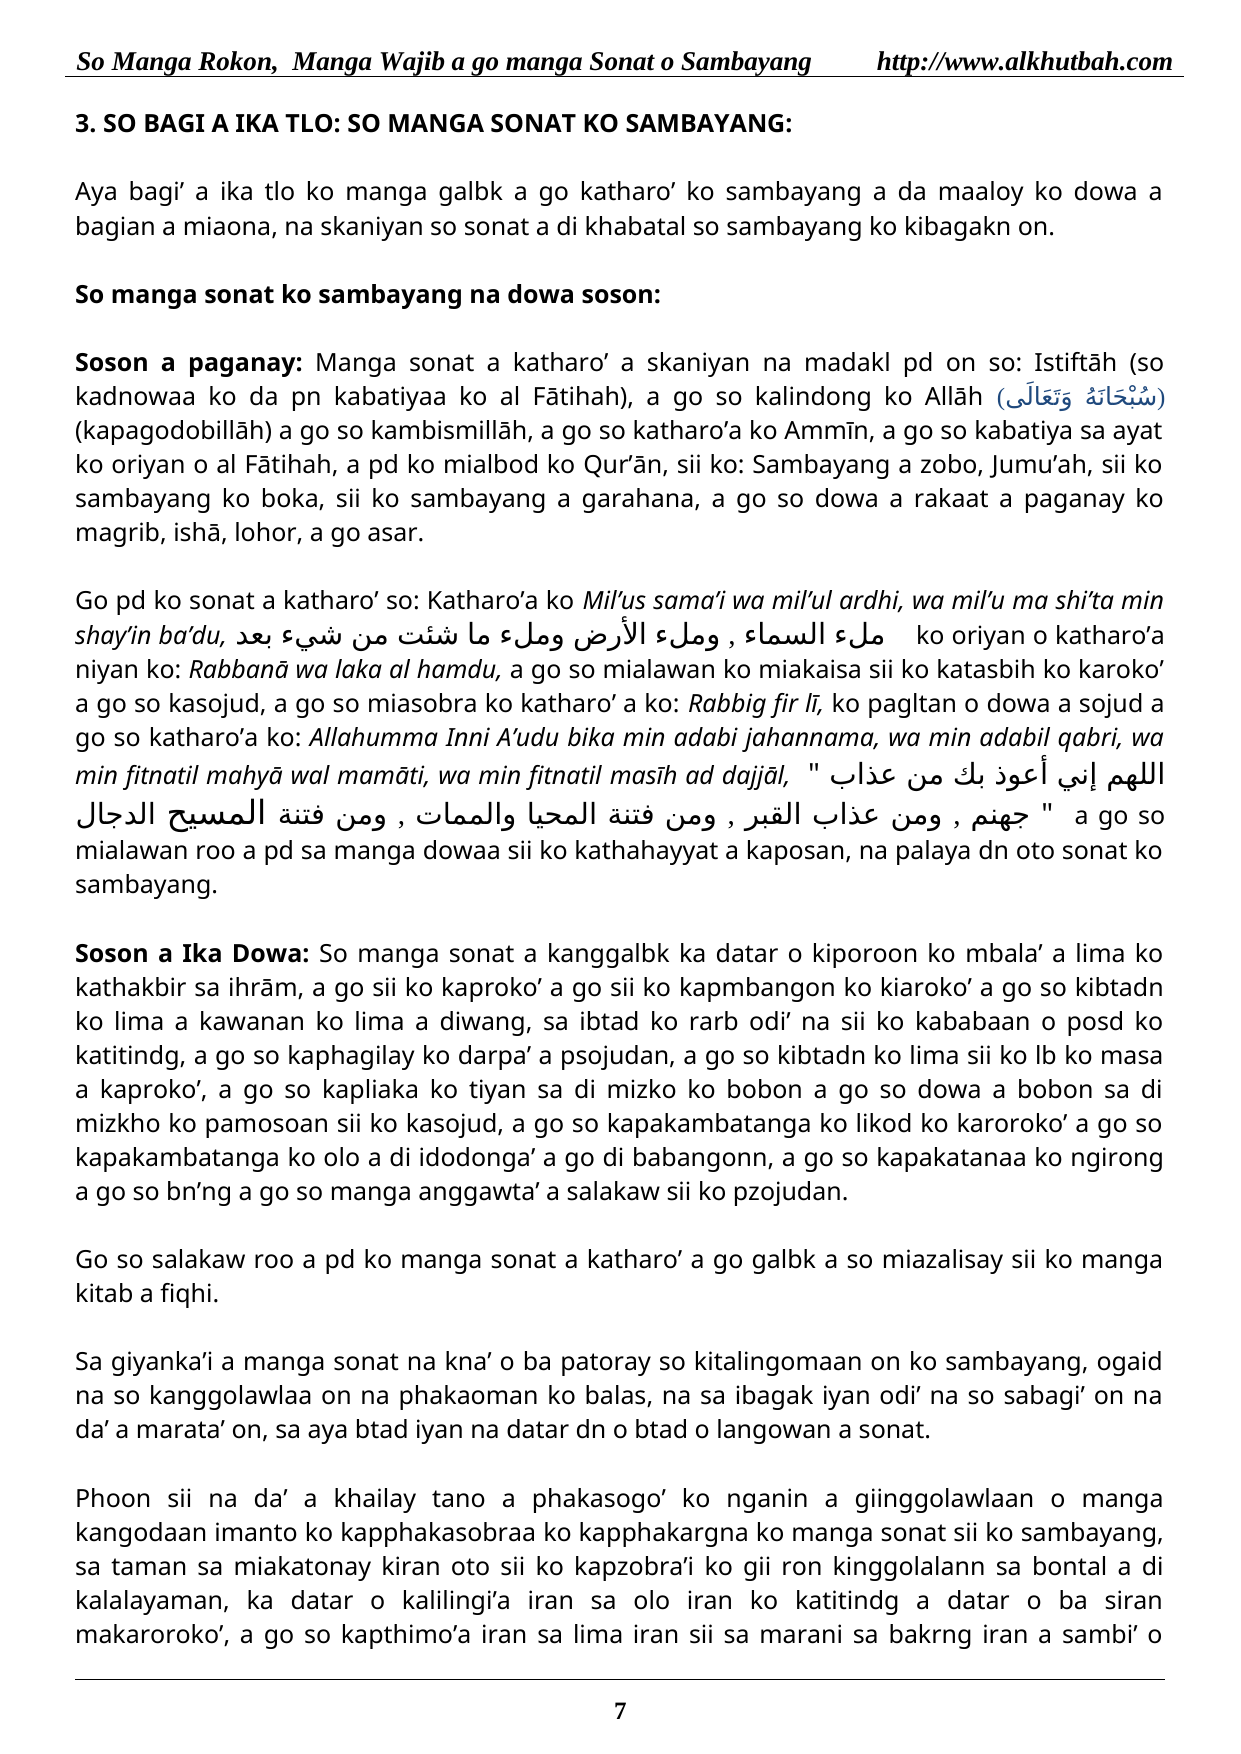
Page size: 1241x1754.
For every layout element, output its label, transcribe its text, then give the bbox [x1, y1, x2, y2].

text Aya bagi’ a ika tlo ko manga galbk a go katharo’ ko sambayang a da maaloy ko dowa a bagian a miaona, na skaniyan so sonat a di khabatal so sambayang ko kibagakn on. [75, 174, 1165, 242]
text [75, 1480, 1165, 1651]
text Sa giyanka’i a manga sonat na kna’ o ba patoray so kitalingomaan on ko sambayang, ogaid na so kanggolawlaa on na phakaoman ko balas, na sa ibagak iyan odi’ na so sabagi’ on na da’ a marata’ on, sa aya btad iyan na datar dn o btad o langowan a sonat. [75, 1344, 1165, 1446]
text Go pd ko sonat a katharo’ so: Katharo’a ko Mil’us sama’i wa mil’ul ardhi, wa mil’u ma shi’ta min shay’in ba’du, ملء السماء , وملء الأرض وملء ما شئت من شيء بعد ko oriyan o katharo’a niyan ko: Rabbanā wa laka al hamdu, a go so mialawan ko miakaisa sii ko katasbih ko karoko’ a go so kasojud, a go so miasobra ko katharo’ a ko: Rabbig fir lī, ko pagltan o dowa a sojud a go so katharo’a ko: Allahumma Inni A’udu bika min adabi jahannama, wa min adabil qabri, wa min fitnatil mahyā wal mamāti, wa min fitnatil masīh ad dajjāl, " اللهم إني أعوذ بك من عذاب جهنم , ومن عذاب القبر , ومن فتنة المحيا والممات , ومن فتنة المسيح الدجال " a go so mialawan roo a pd sa manga dowaa sii ko kathahayyat a kaposan, na palaya dn oto sonat ko sambayang. [75, 583, 1165, 901]
text So manga sonat ko sambayang na dowa soson: [75, 276, 1165, 310]
text Soson a Ika Dowa: So manga sonat a kanggalbk ka datar o kiporoon ko mbala’ a lima ko kathakbir sa ihrām, a go sii ko kaproko’ a go sii ko kapmbangon ko kiaroko’ a go so kibtadn ko lima a kawanan ko lima a diwang, sa ibtad ko rarb odi’ na sii ko kababaan o posd ko katitindg, a go so kaphagilay ko darpa’ a psojudan, a go so kibtadn ko lima sii ko lb ko masa a kaproko’, a go so kapliaka ko tiyan sa di mizko ko bobon a go so dowa a bobon sa di mizkho ko pamosoan sii ko kasojud, a go so kapakambatanga ko likod ko karoroko’ a go so kapakambatanga ko olo a di idodonga’ a go di babangonn, a go so kapakatanaa ko ngirong a go so bn’ng a go so manga anggawta’ a salakaw sii ko pzojudan. [75, 935, 1165, 1208]
text 3. SO BAGI A IKA TLO: SO MANGA SONAT KO SAMBAYANG: [75, 106, 1165, 140]
text Soson a paganay: Manga sonat a katharo’ a skaniyan na madakl pd on so: Istiftāh (so kadnowaa ko da pn kabatiyaa ko al Fātihah), a go so kalindong ko Allāh (سُبْحَانَهُ وَتَعَالَى) (kapagodobillāh) a go so kambismillāh, a go so katharo’a ko Ammīn, a go so kabatiya sa ayat ko oriyan o al Fātihah, a pd ko mialbod ko Qur’ān, sii ko: Sambayang a zobo, Jumu’ah, sii ko sambayang ko boka, sii ko sambayang a garahana, a go so dowa a rakaat a paganay ko magrib, ishā, lohor, a go asar. [75, 344, 1165, 549]
text Go so salakaw roo a pd ko manga sonat a katharo’ a go galbk a so miazalisay sii ko manga kitab a fiqhi. [75, 1242, 1165, 1310]
